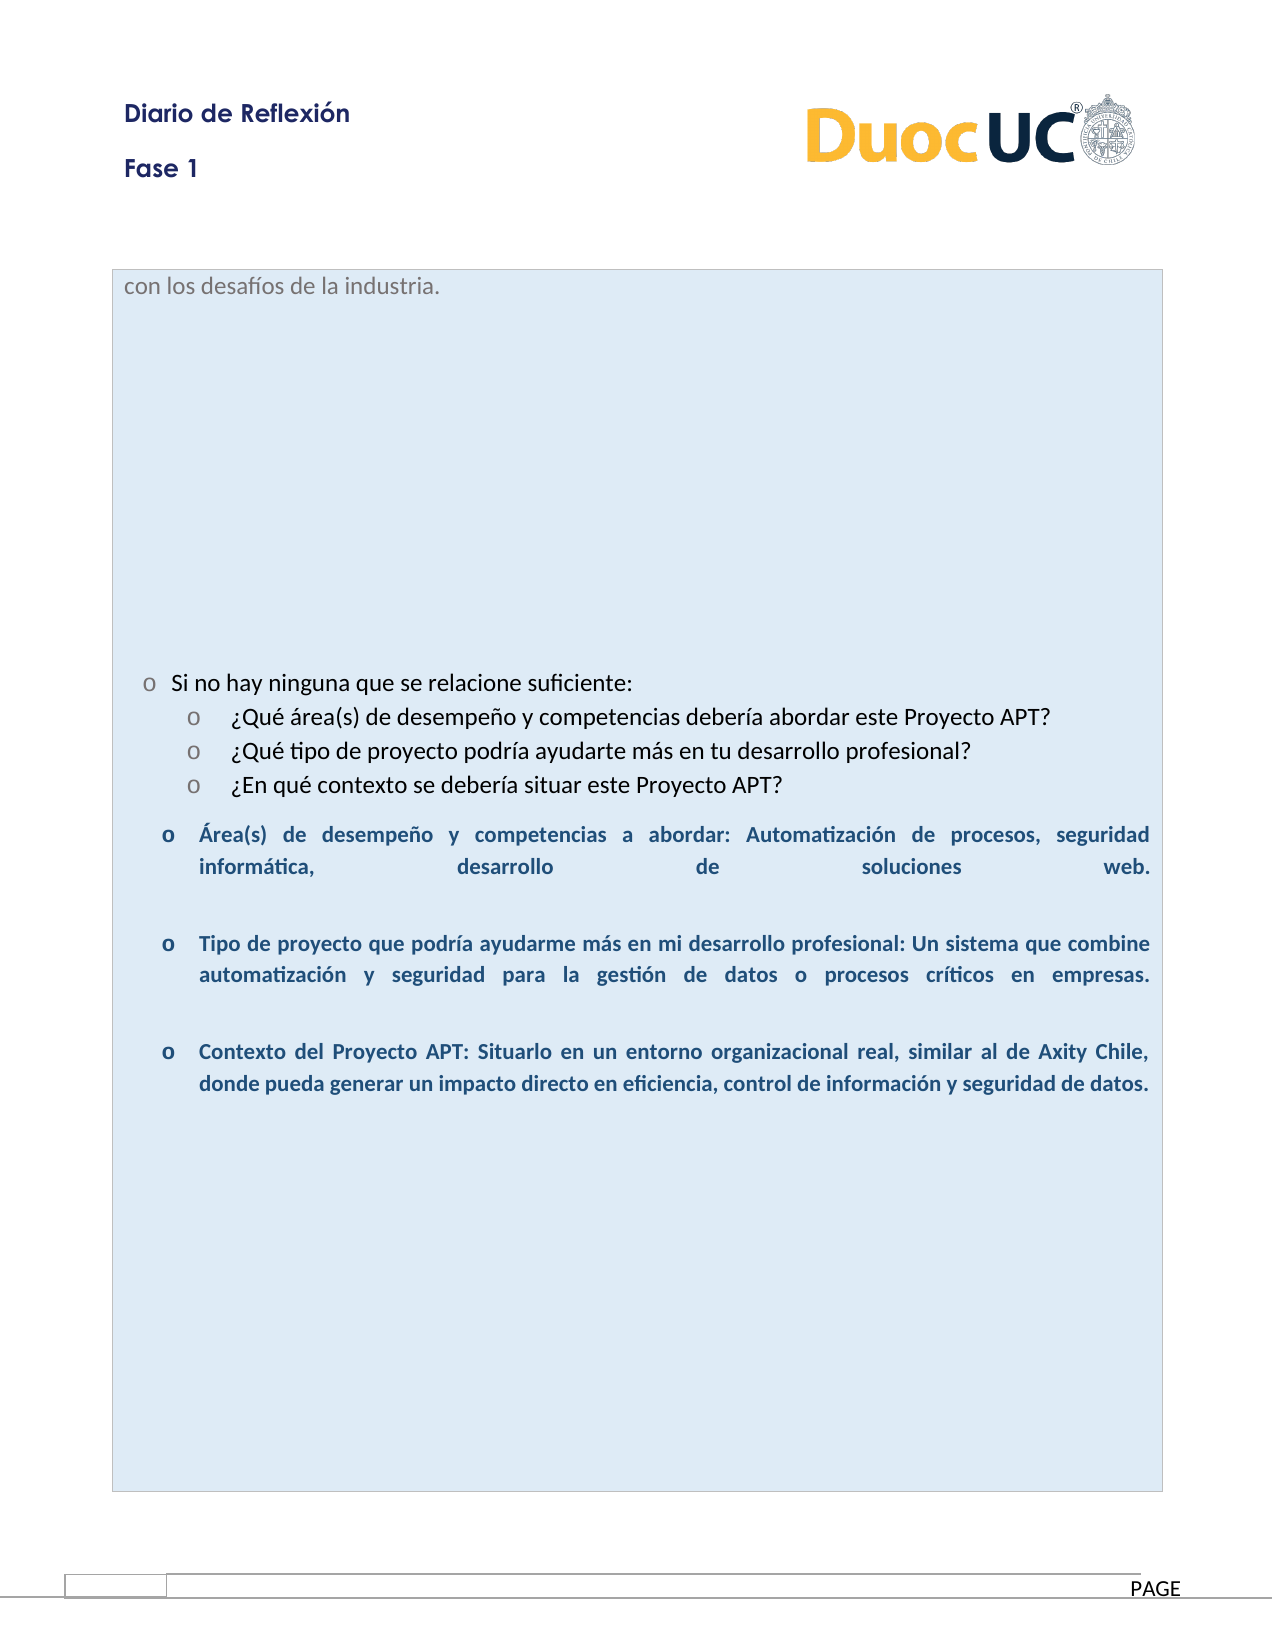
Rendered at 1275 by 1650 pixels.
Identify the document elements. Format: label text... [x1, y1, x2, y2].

picture [807, 94, 1135, 165]
